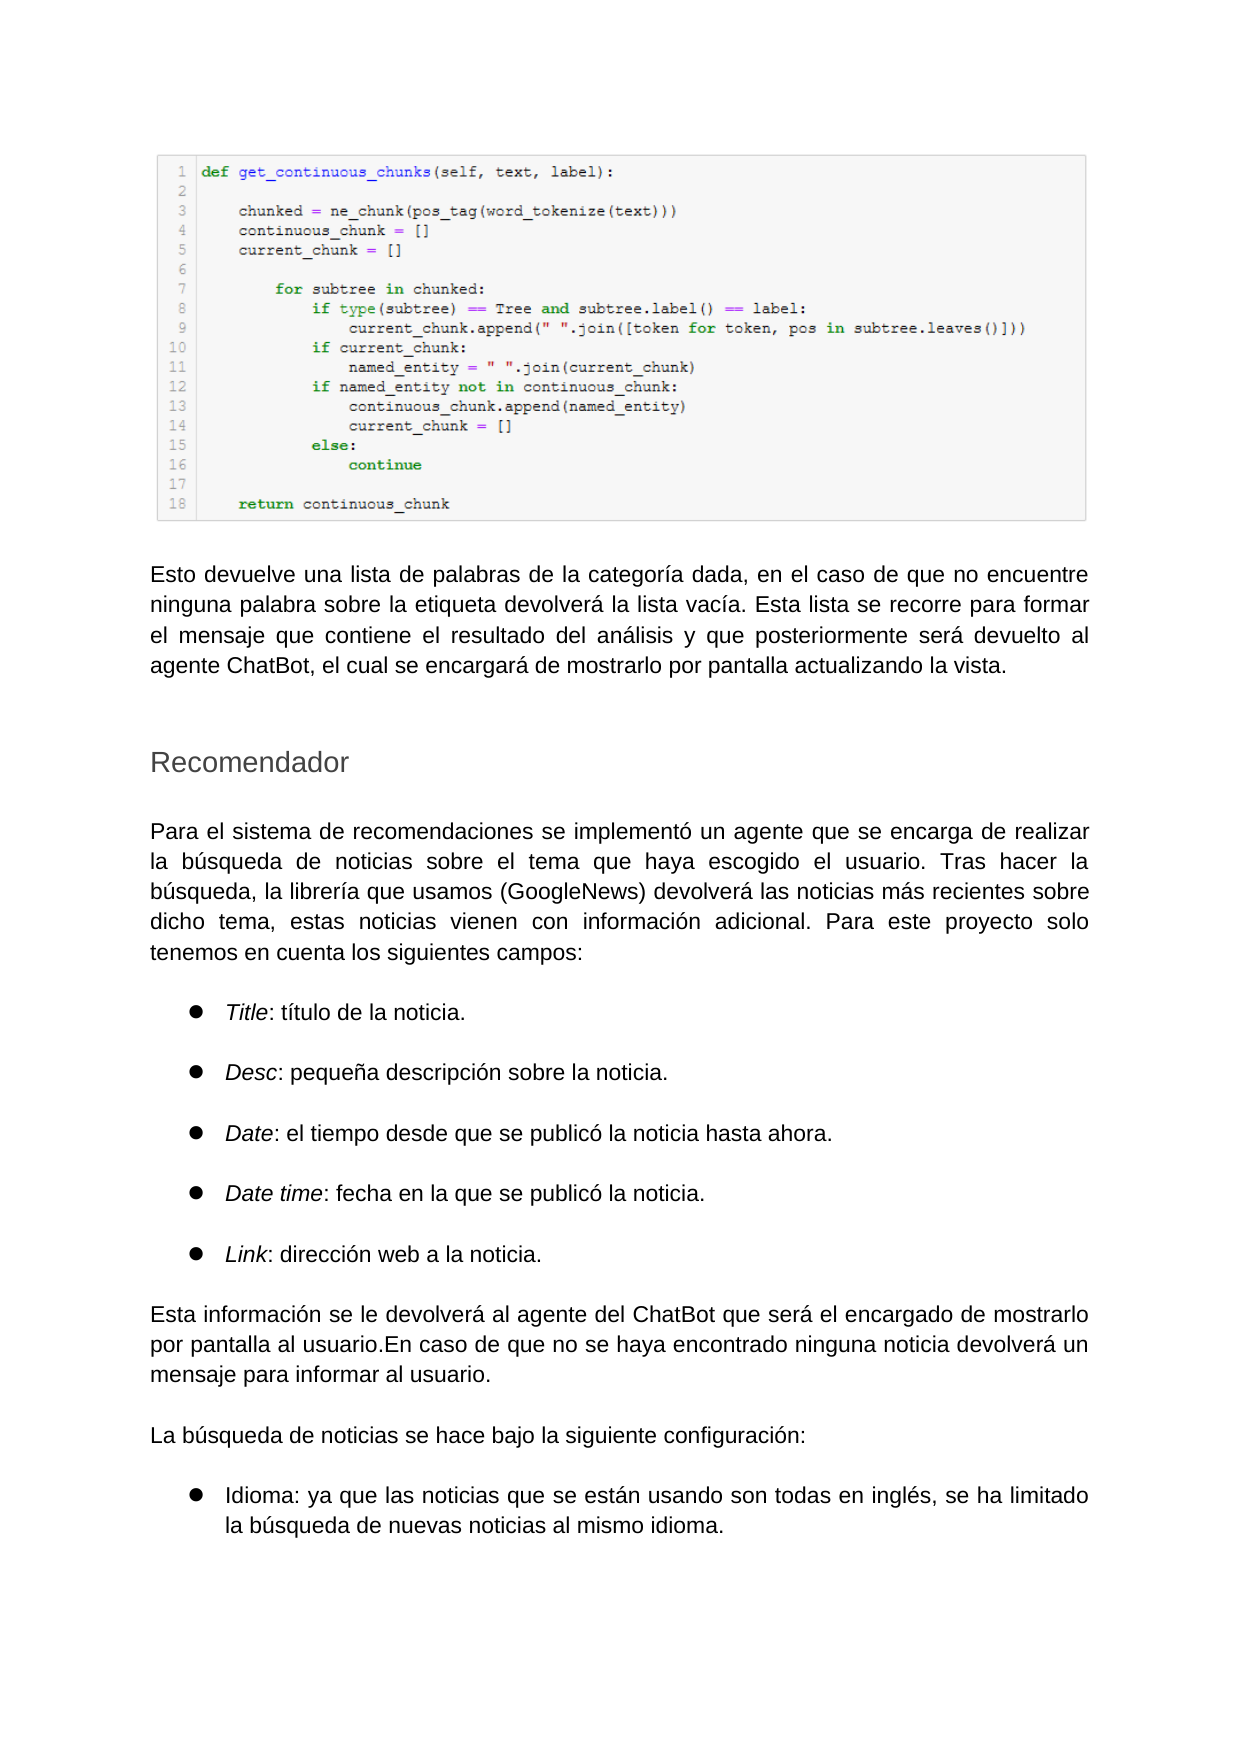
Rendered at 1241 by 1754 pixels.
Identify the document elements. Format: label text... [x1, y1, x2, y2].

text Esto devuelve una lista de palabras de la categoría dada, en el caso de que no encuentre ninguna palabra sobre la etiqueta devolverá la lista vacía. Esta lista se recorre para formar el mensaje que contiene el resultado del análisis y que posteriormente será devuelto al agente ChatBot, el cual se encargará de mostrarlo por pantalla actualizando la vista. [150, 561, 1090, 678]
list Link: dirección web a la noticia. [187, 1241, 1090, 1267]
text Esta información se le devolverá al agente del ChatBot que será el encargado de mostrarlo por pantalla al usuario.En caso de que no se haya encontrado ninguna noticia devolverá un mensaje para informar al usuario. [150, 1301, 1090, 1388]
list Desc: pequeña descripción sobre la noticia. [187, 1059, 1090, 1086]
list Title: título de la noticia. [187, 999, 1090, 1025]
subtitle Recomendador [150, 746, 1090, 779]
list Date time: fecha en la que se publicó la noticia. [187, 1180, 1090, 1206]
text La búsqueda de noticias se hace bajo la siguiente configuración: [150, 1422, 1090, 1448]
list Idioma: ya que las noticias que se están usando son todas en inglés, se ha limitado la búsqueda de nuevas noticias al mismo idioma. [187, 1482, 1090, 1539]
text Para el sistema de recomendaciones se implementó un agente que se encarga de realizar la búsqueda de noticias sobre el tema que haya escogido el usuario. Tras hacer la búsqueda, la librería que usamos (GoogleNews) devolverá las noticias más recientes sobre dicho tema, estas noticias vienen con información adicional. Para este proyecto solo tenemos en cuenta los siguientes campos: [150, 818, 1090, 965]
picture [150, 150, 1091, 527]
list Date: el tiempo desde que se publicó la noticia hasta ahora. [187, 1120, 1090, 1146]
